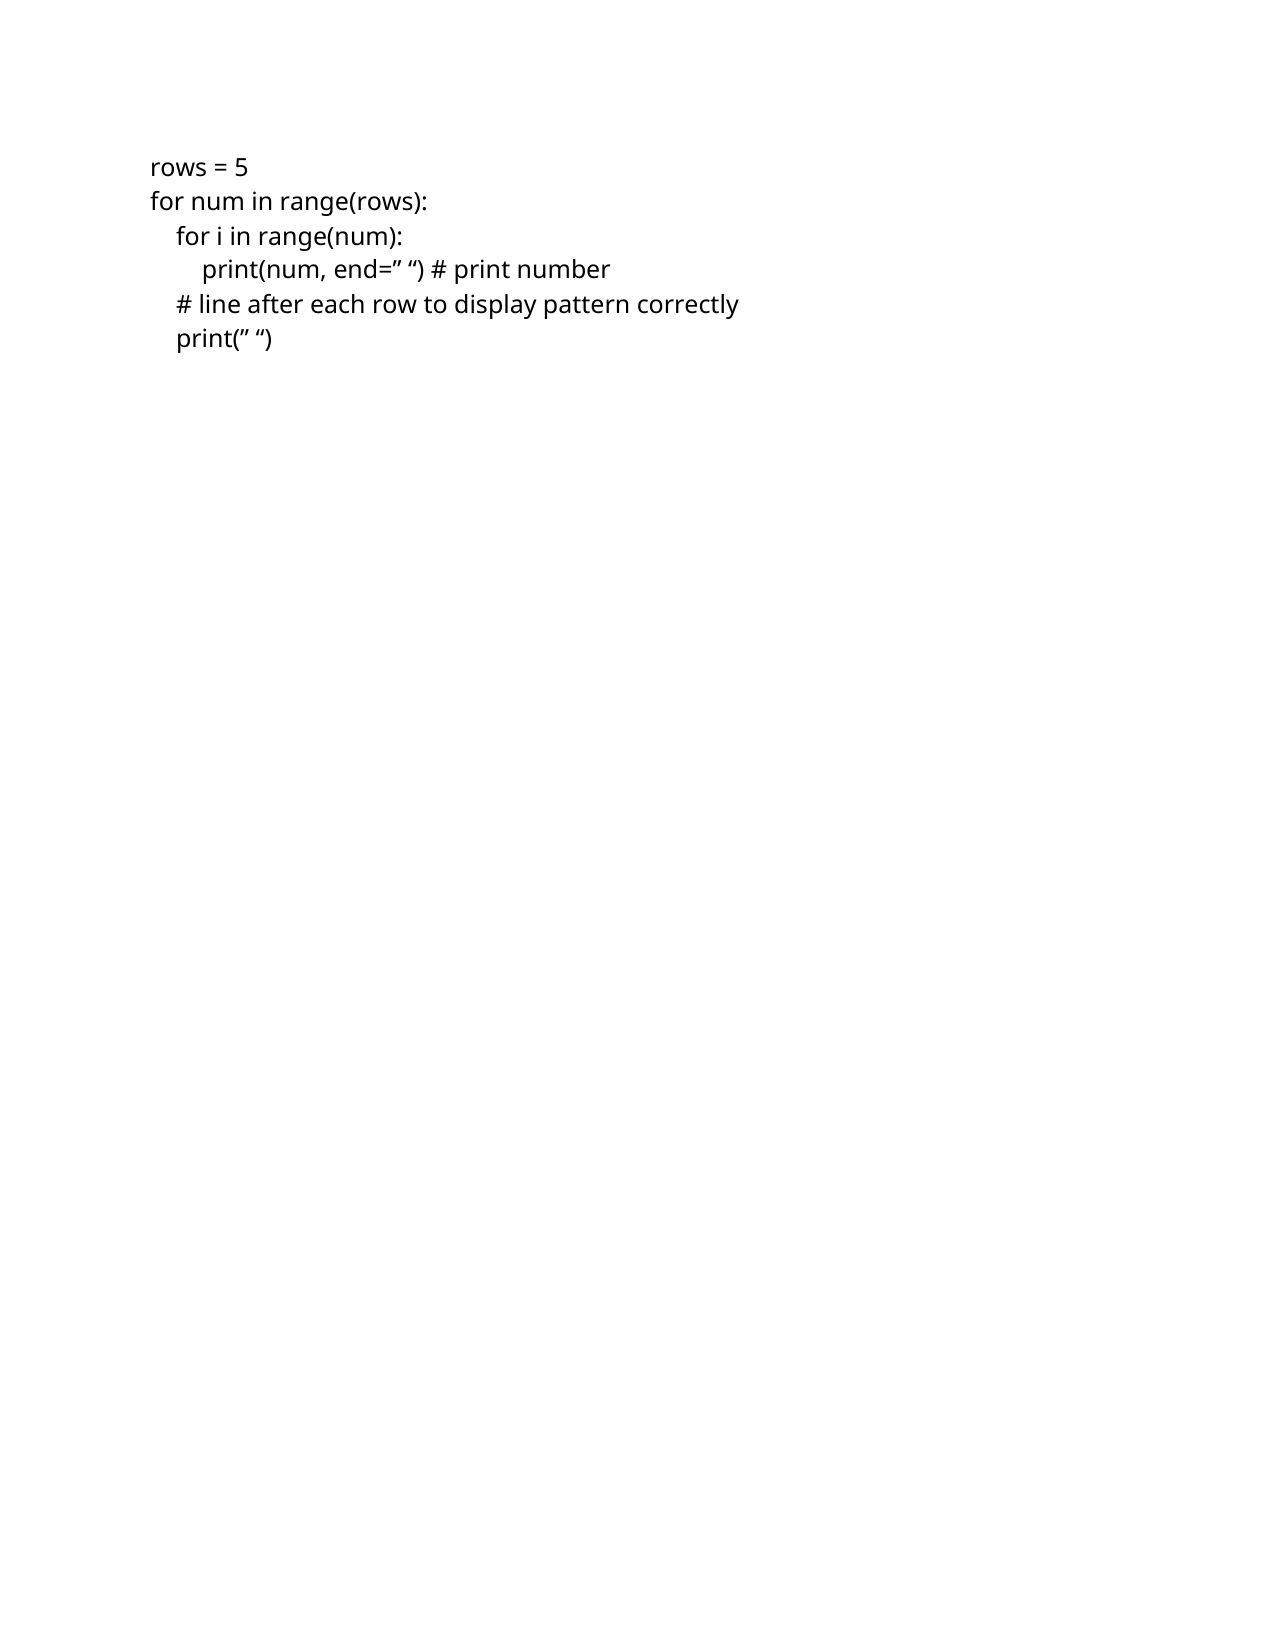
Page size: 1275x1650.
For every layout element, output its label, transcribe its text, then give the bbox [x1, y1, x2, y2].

text for num in range(rows): [150, 184, 1125, 218]
text print(” “) [150, 320, 1125, 354]
text # line after each row to display pattern correctly [150, 286, 1125, 320]
text for i in range(num): [150, 218, 1125, 252]
text rows = 5 [150, 150, 1125, 184]
text print(num, end=” “) # print number [150, 252, 1125, 286]
